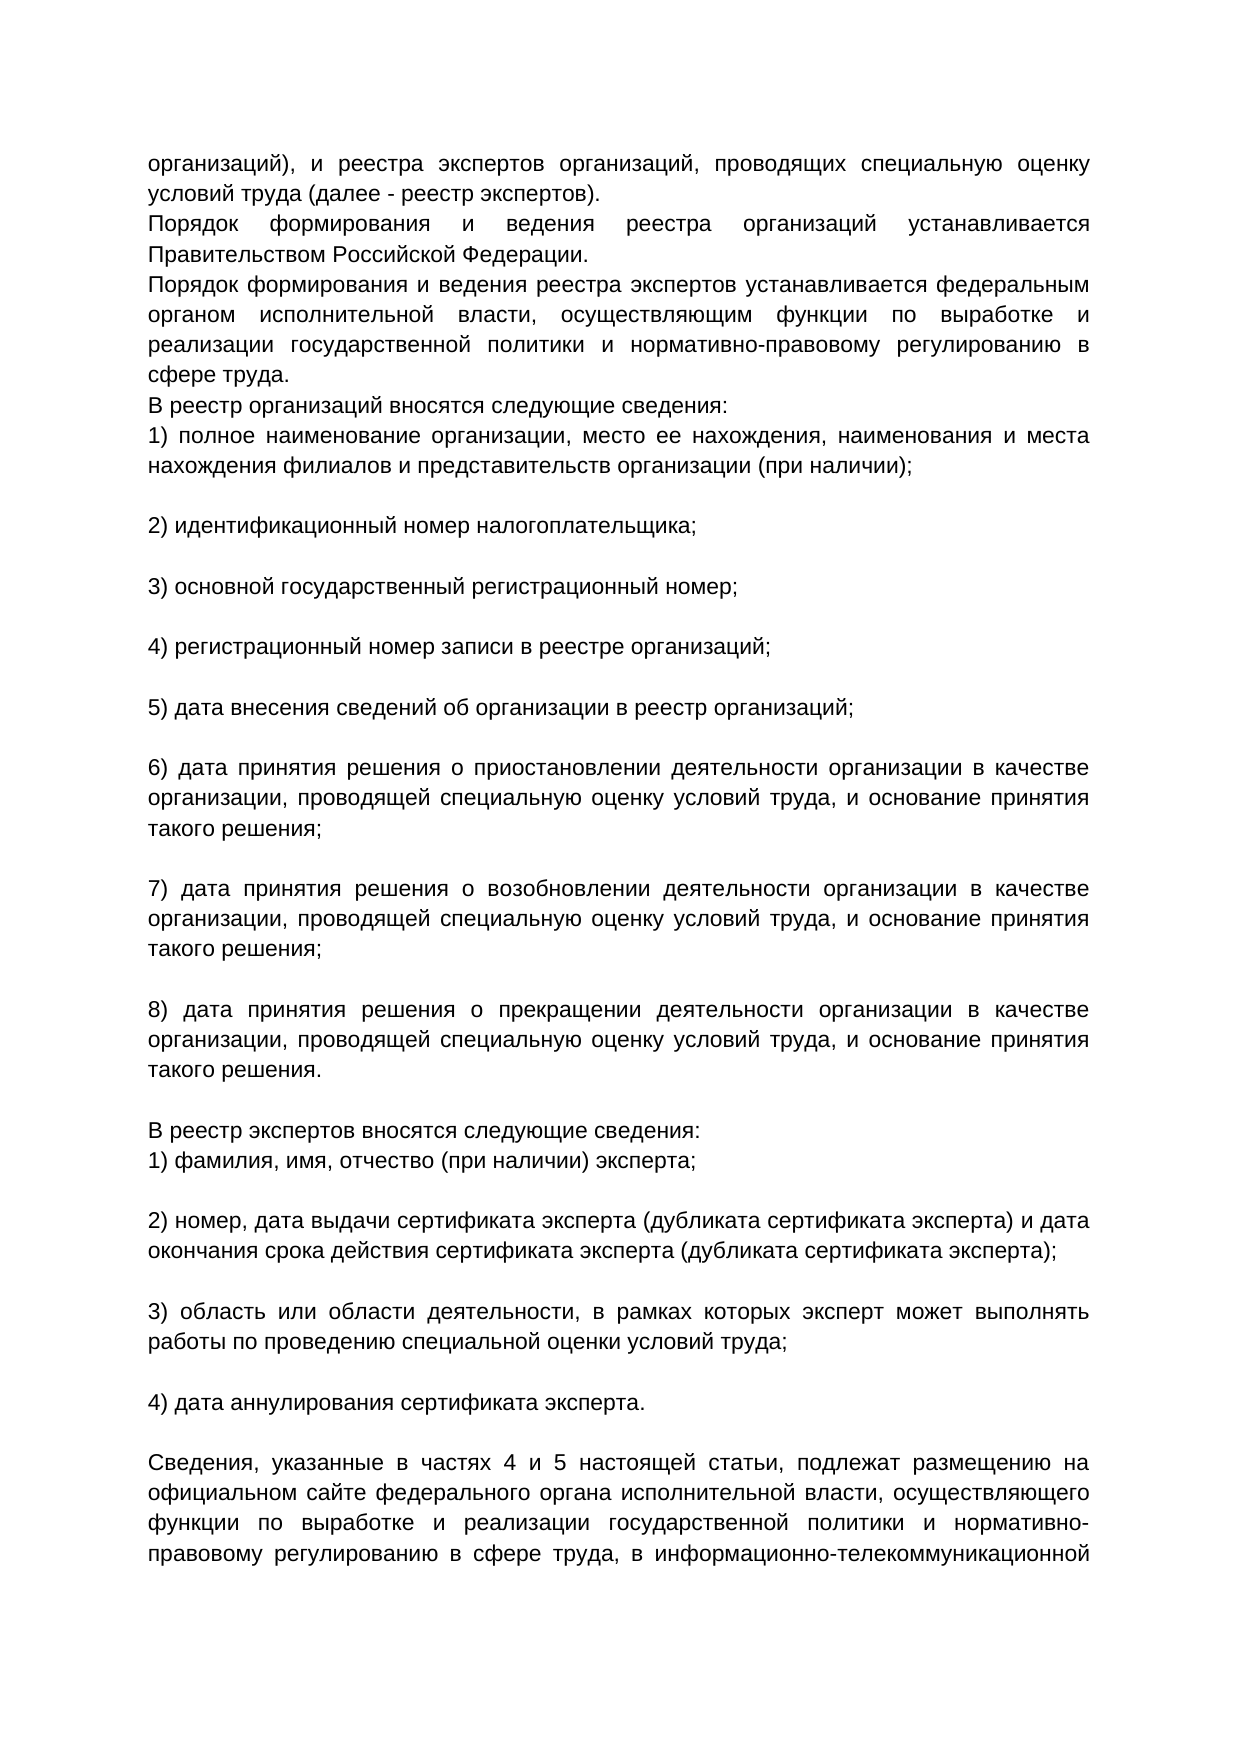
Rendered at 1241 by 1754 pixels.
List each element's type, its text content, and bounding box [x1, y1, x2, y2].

text 3) основной государственный регистрационный номер; [148, 573, 1090, 599]
text Порядок формирования и ведения реестра экспертов устанавливается федеральным органом исполнительной власти, осуществляющим функции по выработке и реализации государственной политики и нормативно-правовому регулированию в сфере труда. [148, 271, 1090, 388]
text 5) дата внесения сведений об организации в реестр организаций; [148, 694, 1090, 720]
text В реестр организаций вносятся следующие сведения: [148, 392, 1090, 418]
text 3) область или области деятельности, в рамках которых эксперт может выполнять работы по проведению специальной оценки условий труда; [148, 1298, 1090, 1354]
text 8) дата принятия решения о прекращении деятельности организации в качестве организации, проводящей специальную оценку условий труда, и основание принятия такого решения. [148, 996, 1090, 1083]
text 4) регистрационный номер записи в реестре организаций; [148, 633, 1090, 660]
text В реестр экспертов вносятся следующие сведения: [148, 1117, 1090, 1143]
text 4) дата аннулирования сертификата эксперта. [148, 1388, 1090, 1415]
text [148, 150, 1090, 207]
text 7) дата принятия решения о возобновлении деятельности организации в качестве организации, проводящей специальную оценку условий труда, и основание принятия такого решения; [148, 875, 1090, 962]
text 2) номер, дата выдачи сертификата эксперта (дубликата сертификата эксперта) и дата окончания срока действия сертификата эксперта (дубликата сертификата эксперта); [148, 1207, 1090, 1264]
text 2) идентификационный номер налогоплательщика; [148, 512, 1090, 539]
text 1) фамилия, имя, отчество (при наличии) эксперта; [148, 1147, 1090, 1173]
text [148, 1449, 1090, 1566]
text 6) дата принятия решения о приостановлении деятельности организации в качестве организации, проводящей специальную оценку условий труда, и основание принятия такого решения; [148, 754, 1090, 841]
text Порядок формирования и ведения реестра организаций устанавливается Правительством Российской Федерации. [148, 210, 1090, 267]
text 1) полное наименование организации, место ее нахождения, наименования и места нахождения филиалов и представительств организации (при наличии); [148, 422, 1090, 478]
